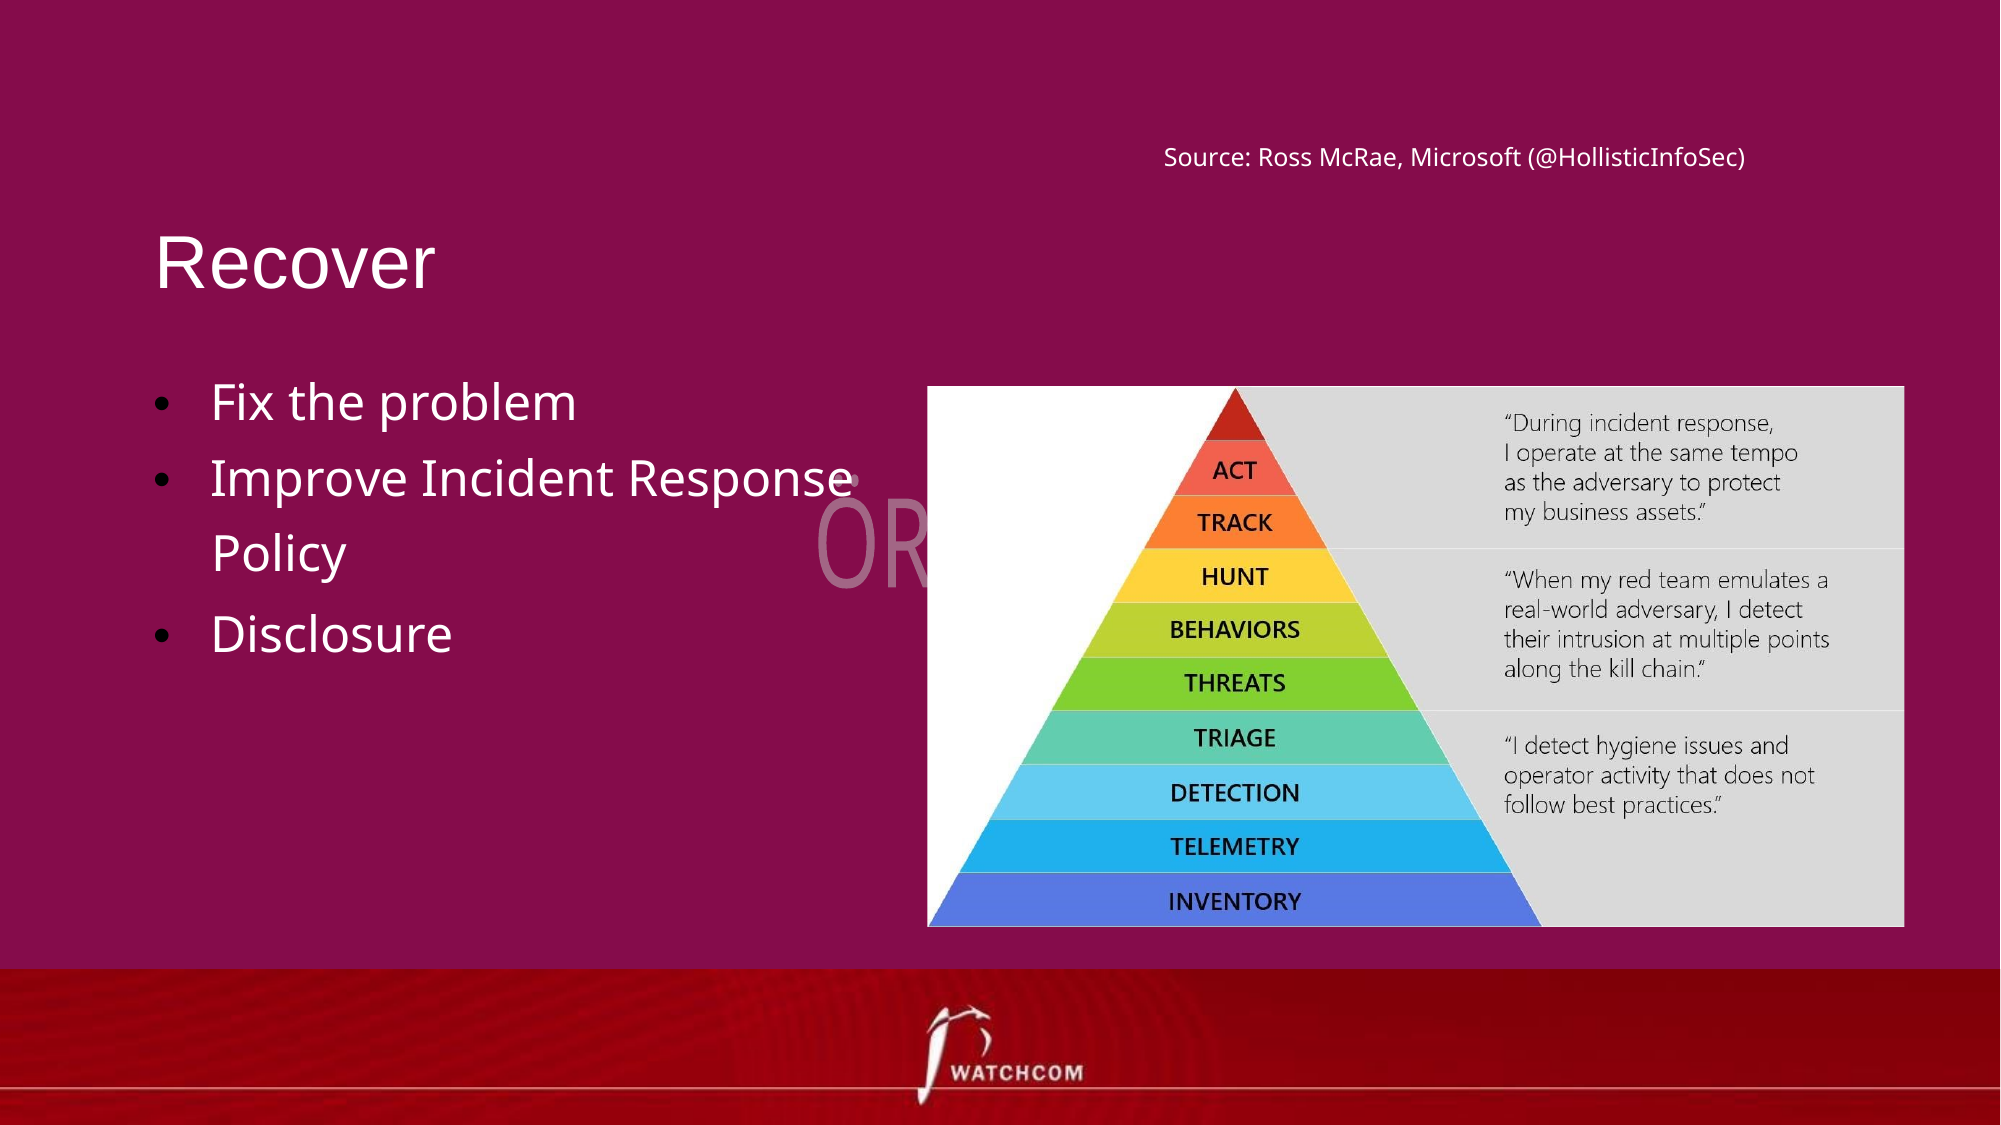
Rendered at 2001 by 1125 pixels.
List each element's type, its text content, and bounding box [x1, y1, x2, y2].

list Disclosure [153, 598, 927, 667]
text Source: Ross McRae, Microsoft (@HollisticInfoSec) [152, 140, 1746, 174]
subtitle Recover [154, 218, 1893, 304]
picture [0, 969, 2001, 1125]
text Policy [211, 518, 927, 586]
picture [927, 386, 1905, 927]
list Improve Incident Response [153, 443, 927, 511]
list Fix the problem [153, 366, 1893, 434]
